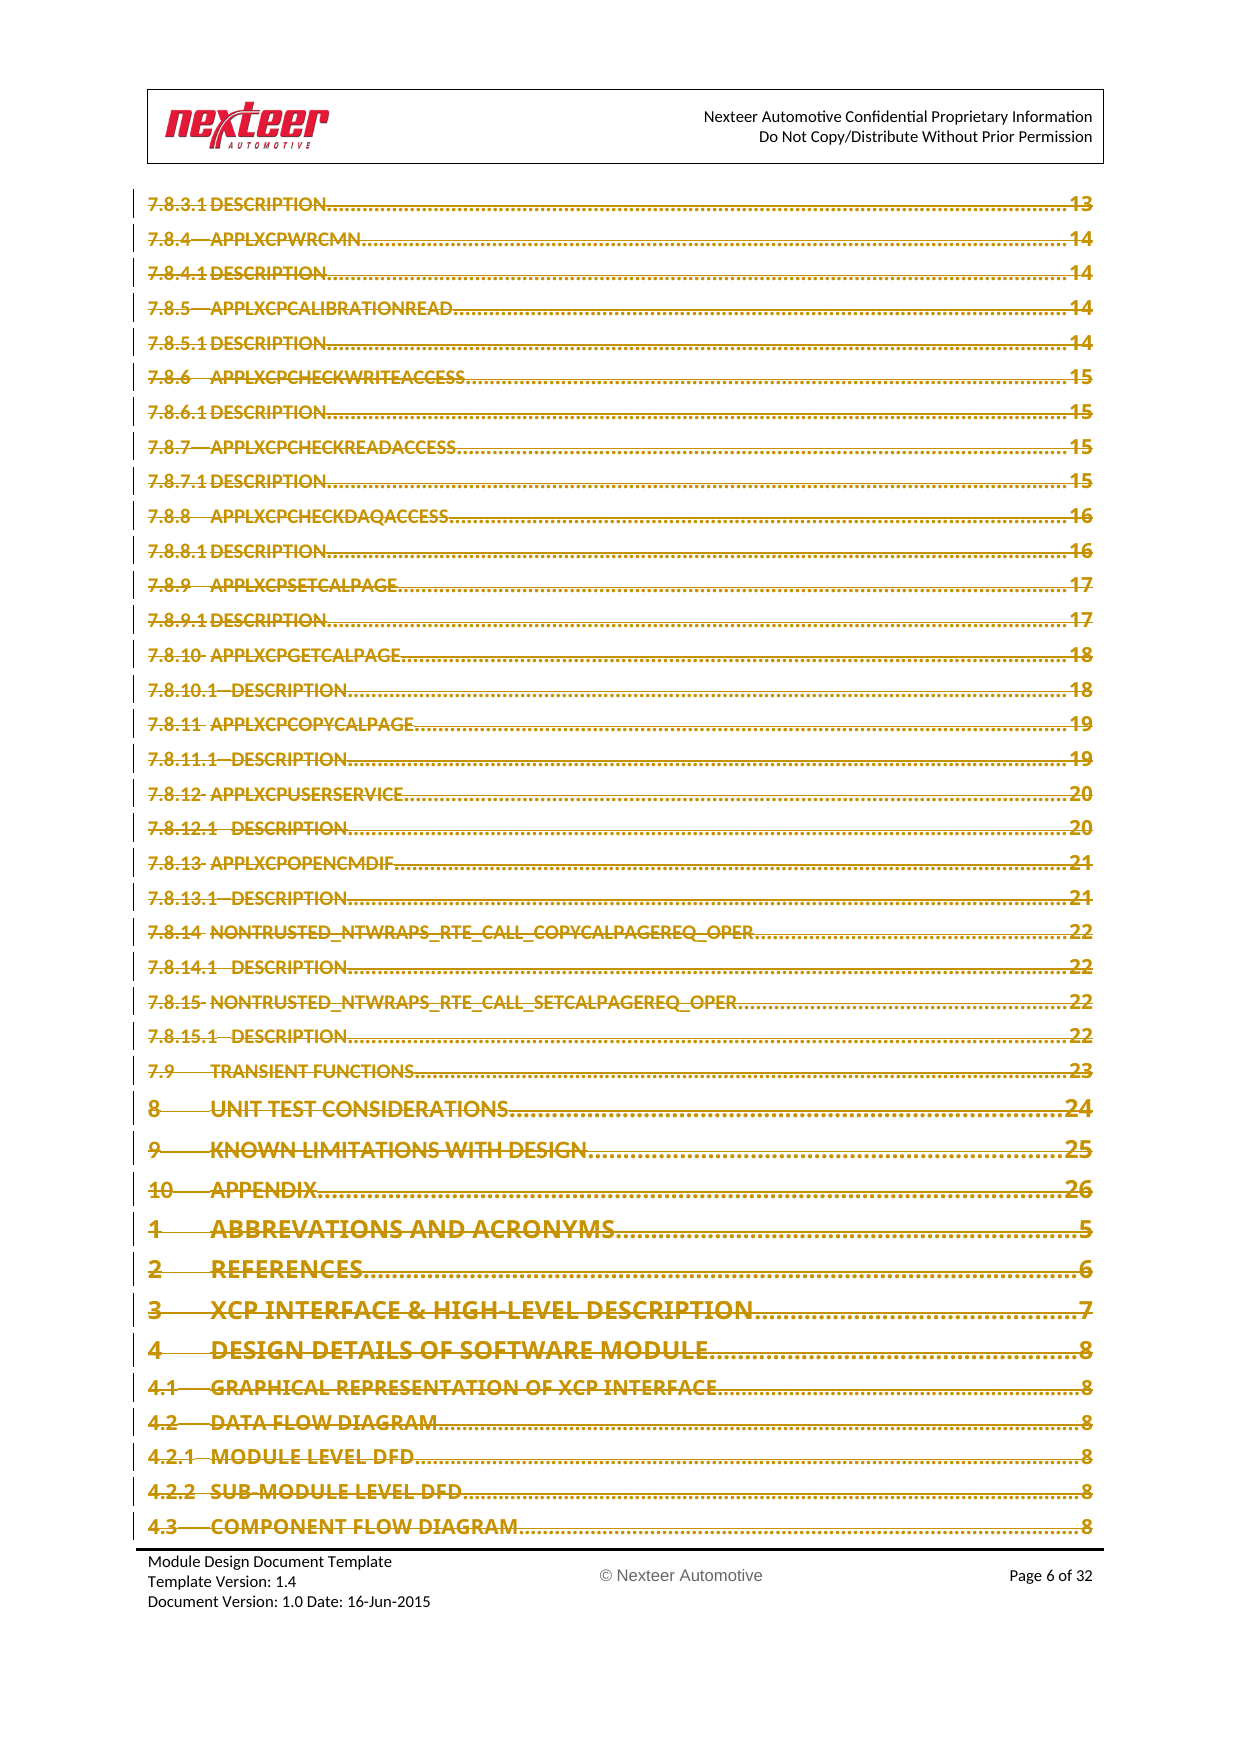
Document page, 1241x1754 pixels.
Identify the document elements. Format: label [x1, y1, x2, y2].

picture [159, 89, 334, 162]
